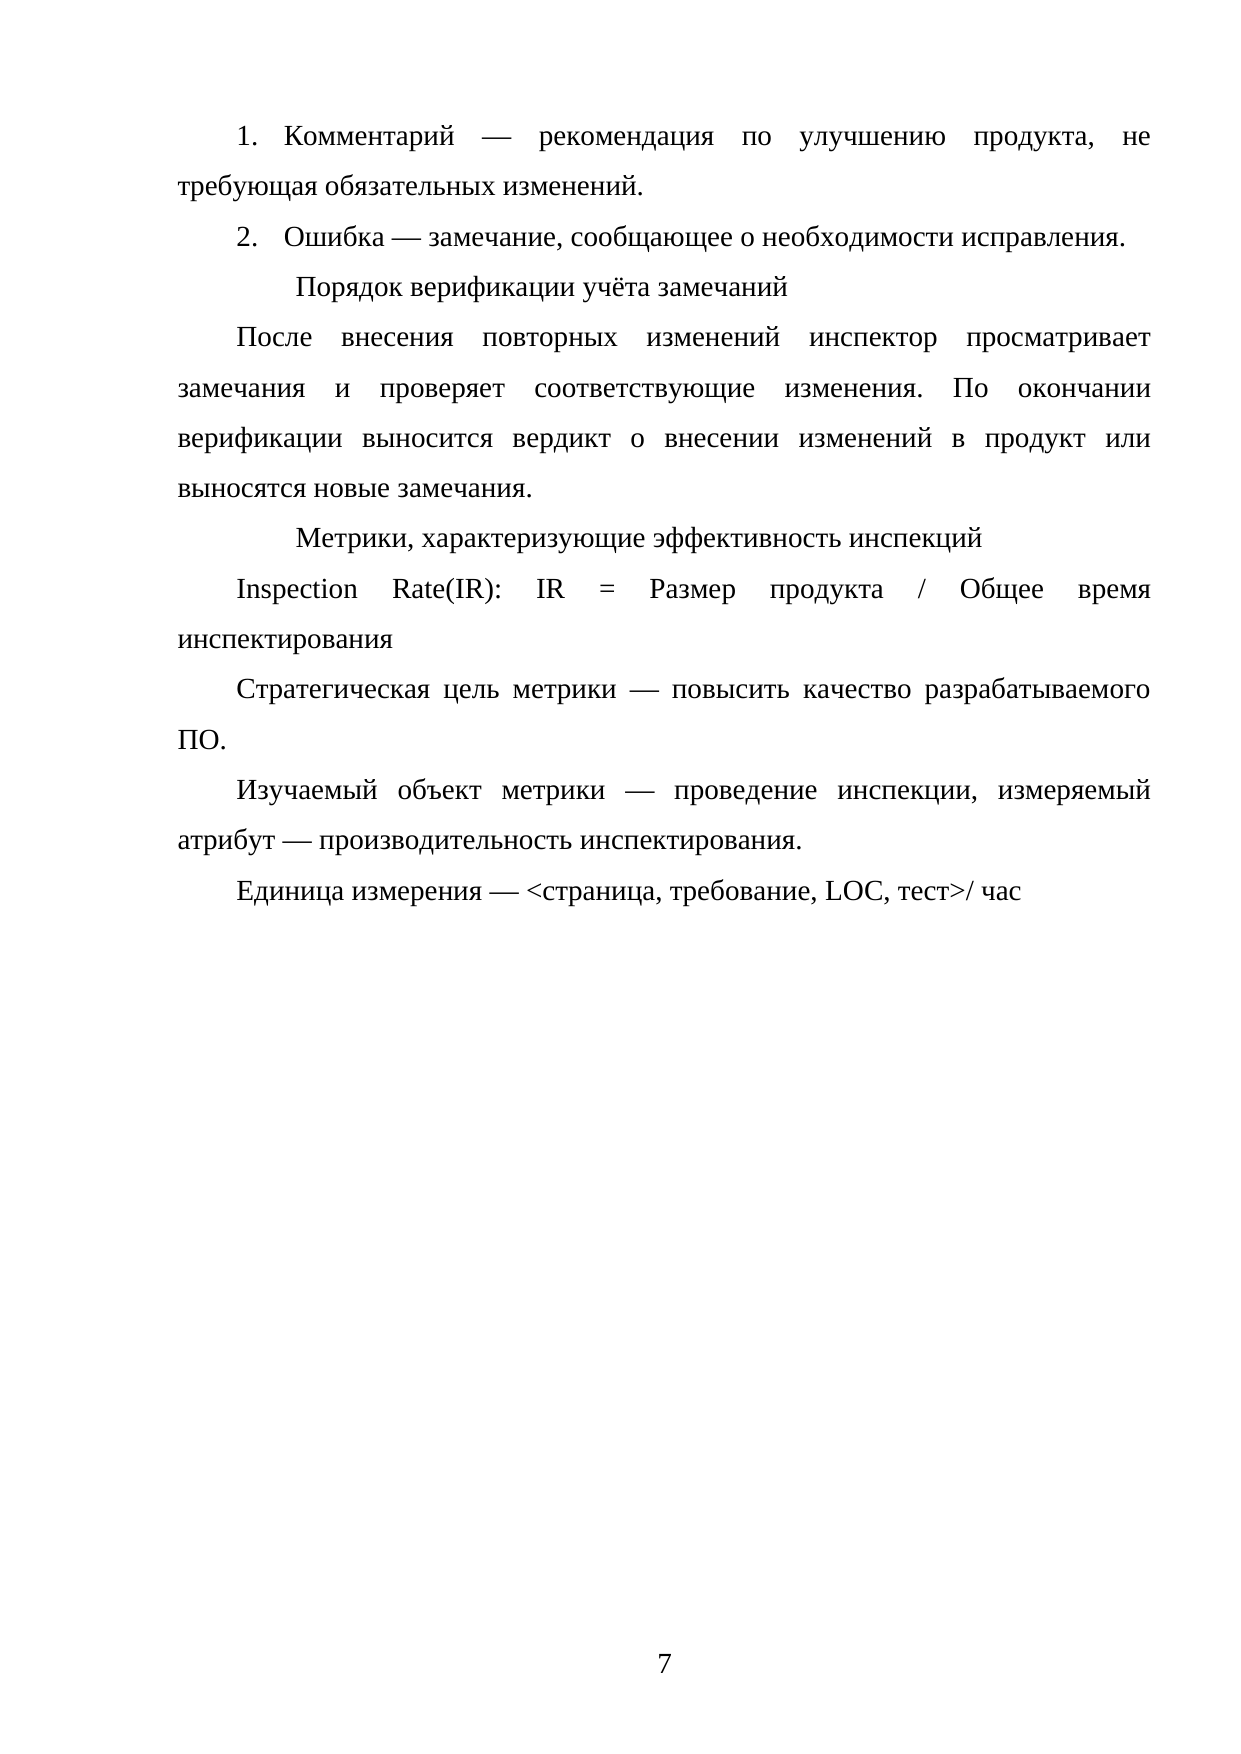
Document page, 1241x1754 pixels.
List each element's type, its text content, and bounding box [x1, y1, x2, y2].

text После внесения повторных изменений инспектор просматривает замечания и проверяет соответствующие изменения. По окончании верификации выносится вердикт о внесении изменений в продукт или выносятся новые замечания. [177, 319, 1152, 504]
text Стратегическая цель метрики — повысить качество разрабатываемого ПО. [177, 672, 1152, 755]
text Inspection Rate(IR): IR = Размер продукта / Общее время инспектирования [177, 571, 1152, 655]
subtitle Порядок верификации учёта замечаний [236, 269, 1152, 303]
subtitle Метрики, характеризующие эффективность инспекций [236, 521, 1152, 554]
list Ошибка — замечание, сообщающее о необходимости исправления. [177, 219, 1152, 252]
list Комментарий — рекомендация по улучшению продукта, не требующая обязательных изменений. [177, 118, 1152, 202]
text Изучаемый объект метрики — проведение инспекции, измеряемый атрибут — производительность инспектирования. [177, 772, 1152, 856]
text Единица измерения — <страница, требование, LOC, тест>/ час [177, 873, 1152, 906]
